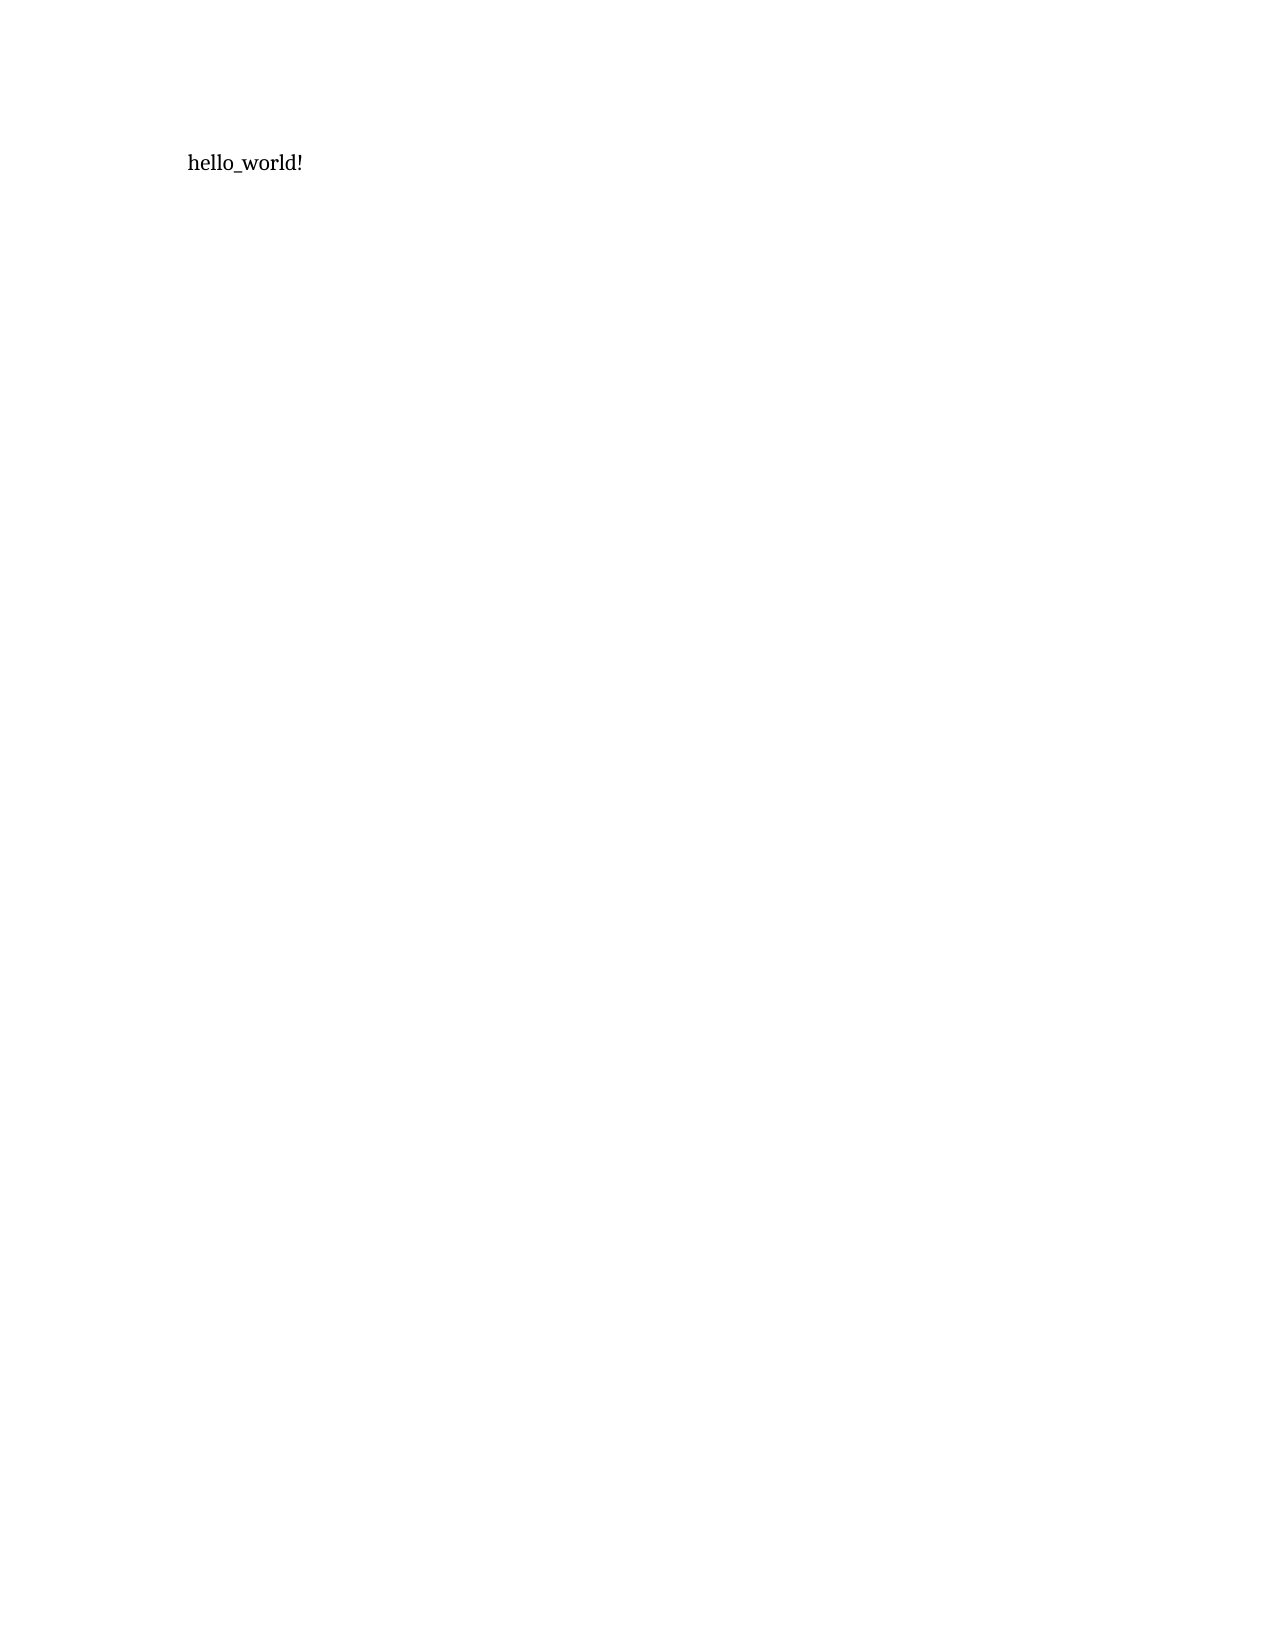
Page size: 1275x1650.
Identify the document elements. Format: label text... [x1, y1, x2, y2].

text hello_world! [187, 150, 1087, 176]
